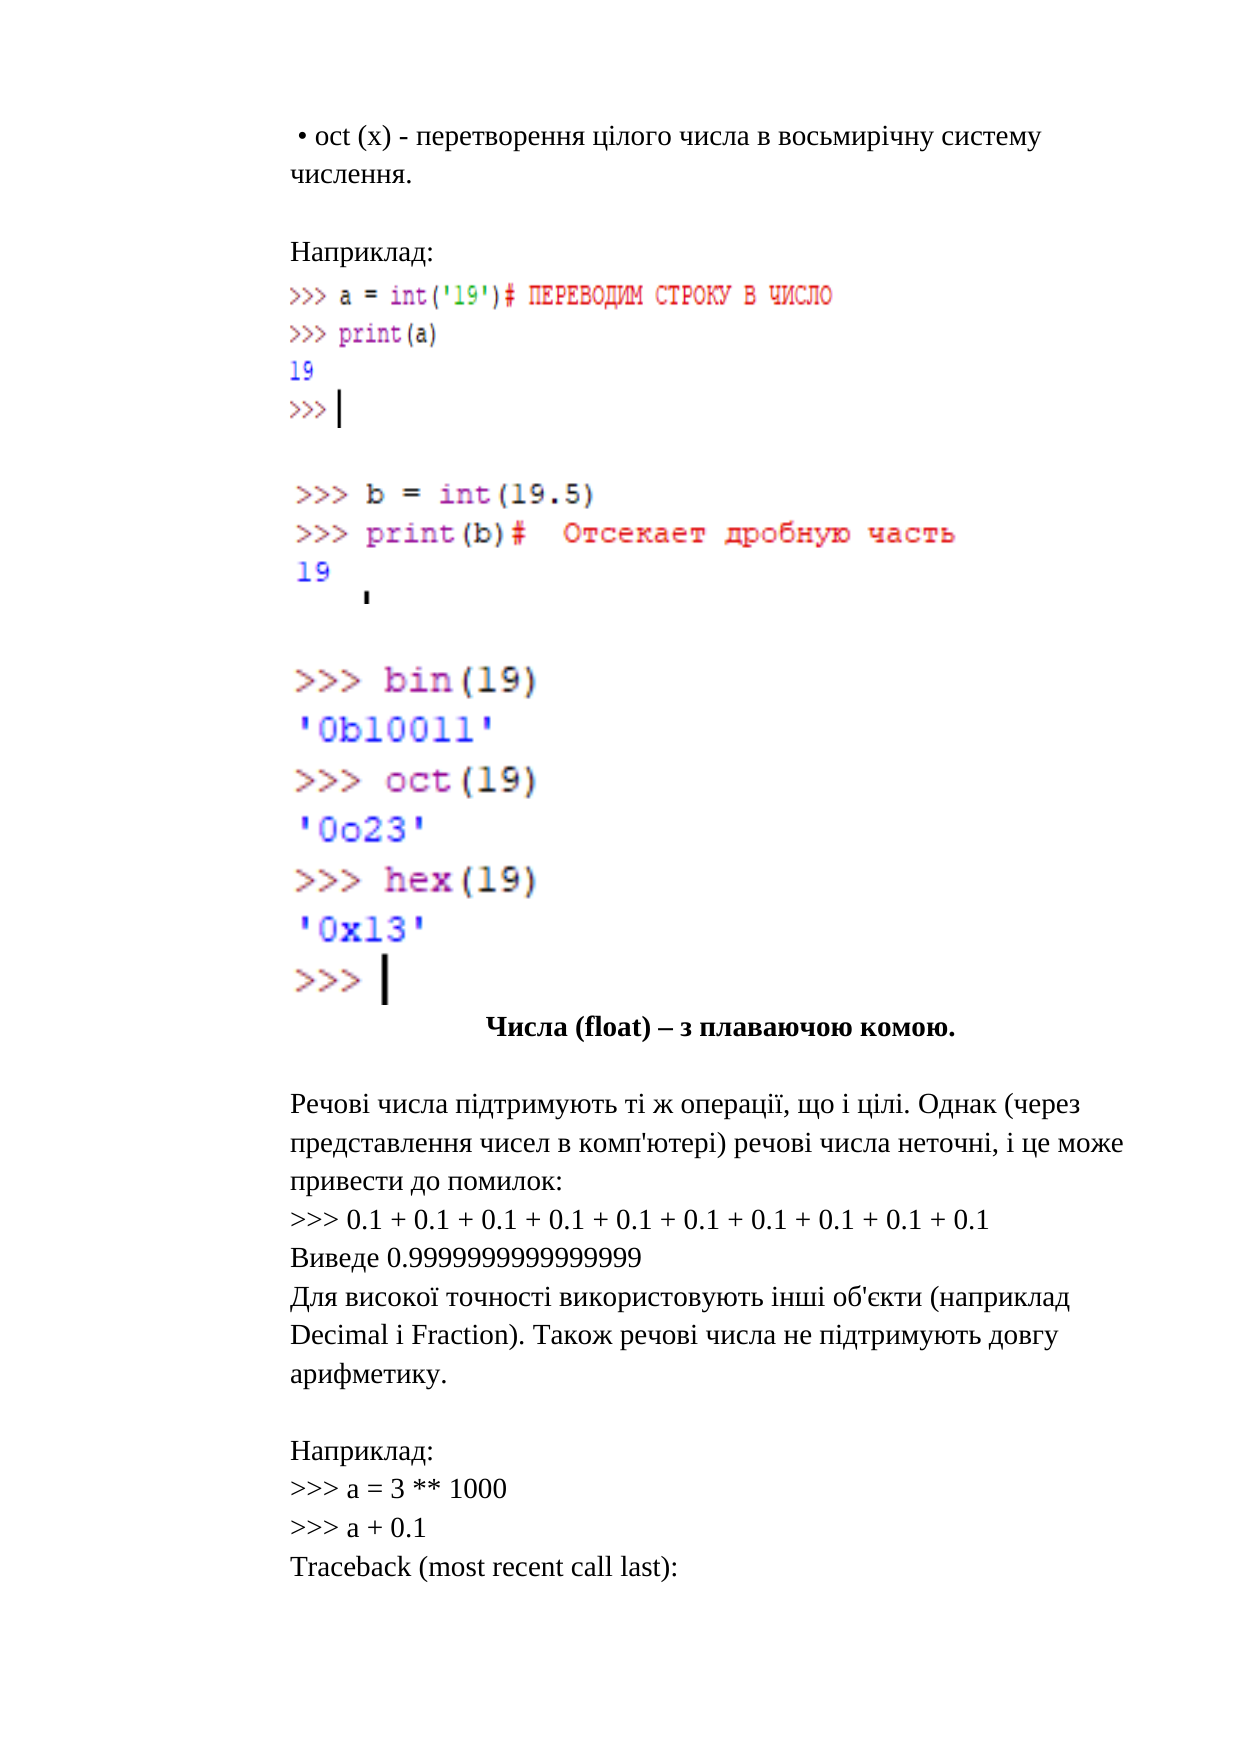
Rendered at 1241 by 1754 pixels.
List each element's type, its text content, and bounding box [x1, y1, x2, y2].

list >>> 0.1 + 0.1 + 0.1 + 0.1 + 0.1 + 0.1 + 0.1 + 0.1 + 0.1 + 0.1 [290, 1202, 1152, 1235]
list Виведе 0.9999999999999999 [290, 1240, 1152, 1274]
list Числа (float) – з плаваючою комою. [290, 1009, 1152, 1043]
picture [289, 272, 869, 428]
list • oct (х) - перетворення цілого числа в восьмирічну систему числення. [290, 118, 1152, 190]
list Наприклад: [290, 234, 1152, 267]
list Для високої точності використовують інші об'єкти (наприклад Decimal і Fraction). Також речові числа не підтримують довгу арифметику. [290, 1279, 1152, 1389]
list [290, 1472, 1152, 1582]
list Речові числа підтримують ті ж операції, що і цілі. Однак (через представлення чисел в комп'ютері) речові числа неточні, і це може привести до помилок: [290, 1086, 1152, 1197]
list Наприклад: [290, 1433, 1152, 1467]
picture [289, 470, 987, 604]
picture [289, 646, 633, 1005]
